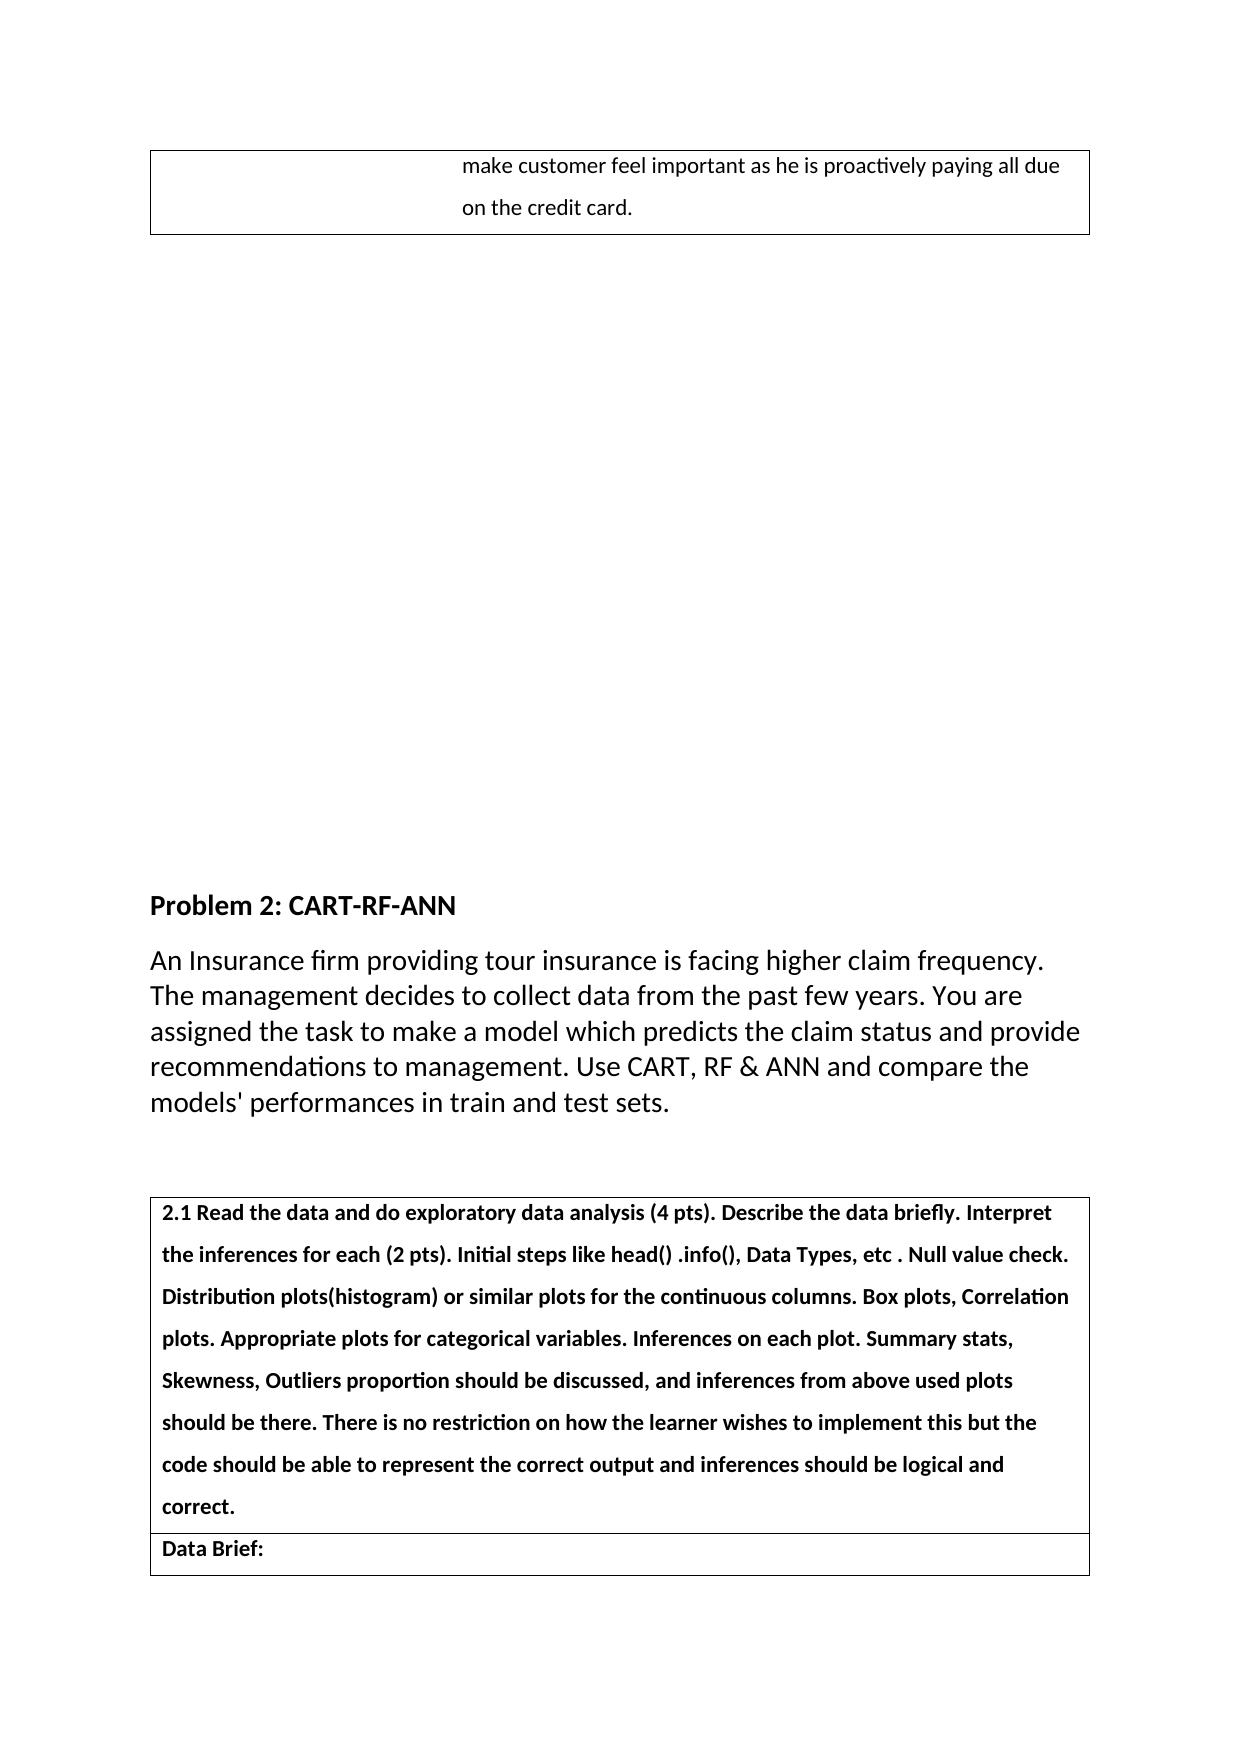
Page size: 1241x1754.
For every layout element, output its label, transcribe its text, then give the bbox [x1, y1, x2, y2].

text Problem 2: CART-RF-ANN [150, 887, 1090, 923]
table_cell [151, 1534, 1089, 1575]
text An Insurance firm providing tour insurance is facing higher claim frequency. The management decides to collect data from the past few years. You are assigned the task to make a model which predicts the claim status and provide recommendations to management. Use CART, RF & ANN and compare the models' performances in train and test sets. [150, 942, 1090, 1120]
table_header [151, 151, 1089, 234]
table_header 2.1 Read the data and do exploratory data analysis (4 pts). Describe the data briefly. Interpret the inferences for each (2 pts). Initial steps like head() .info(), Data Types, etc . Null value check. Distribution plots(histogram) or similar plots for the continuous columns. Box plots, Correlation plots. Appropriate plots for categorical variables. Inferences on each plot. Summary stats, Skewness, Outliers proportion should be discussed, and inferences from above used plots should be there. There is no restriction on how the learner wishes to implement this but the code should be able to represent the correct output and inferences should be logical and correct. [151, 1198, 1089, 1533]
